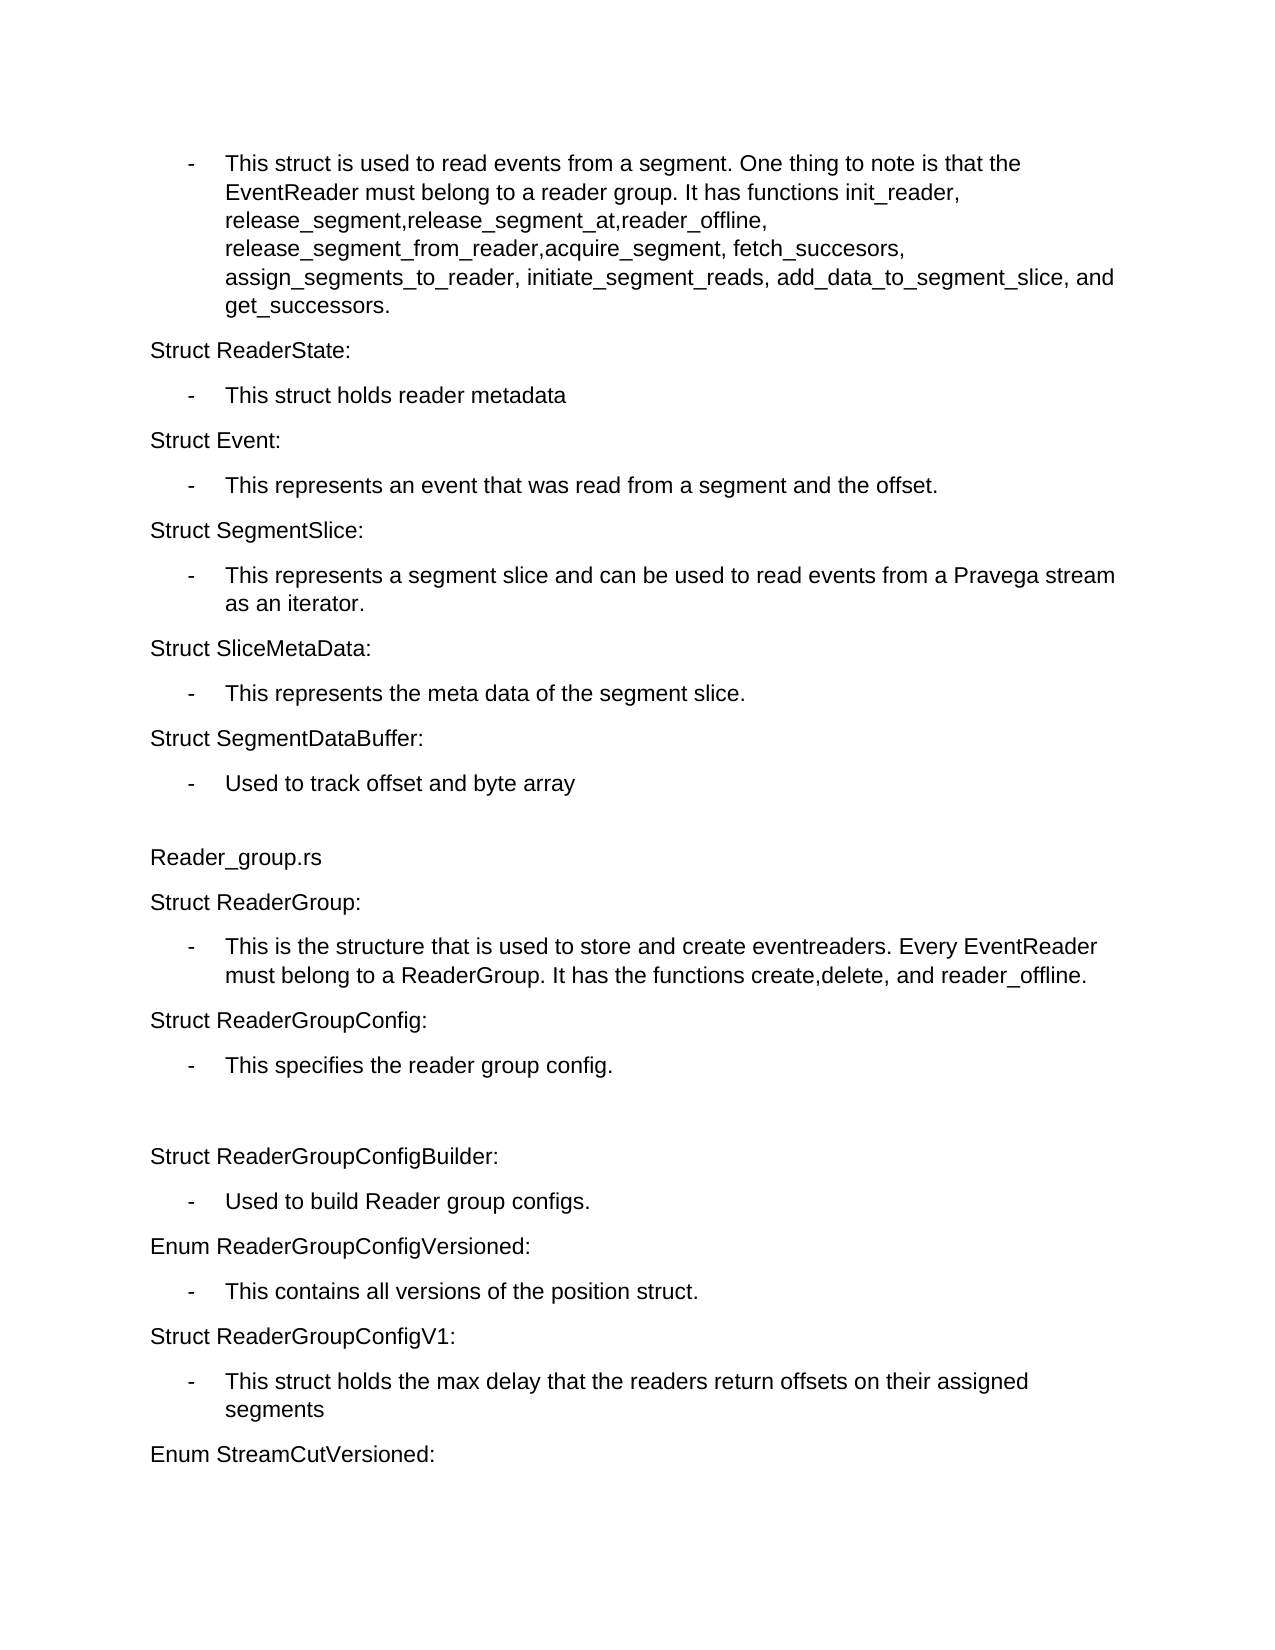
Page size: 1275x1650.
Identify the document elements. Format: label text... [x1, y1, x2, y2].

text Reader_group.rs [150, 844, 1125, 870]
text Struct SegmentSlice: [150, 517, 1125, 543]
text Struct ReaderGroup: [150, 888, 1125, 915]
list This represents an event that was read from a segment and the offset. [187, 472, 1125, 498]
list Used to track offset and byte array [187, 770, 1125, 796]
list This contains all versions of the position struct. [187, 1278, 1125, 1304]
list This represents the meta data of the segment slice. [187, 680, 1125, 707]
text Struct SliceMetaData: [150, 635, 1125, 662]
list Used to build Reader group configs. [187, 1188, 1125, 1214]
text Struct ReaderState: [150, 337, 1125, 364]
list This specifies the reader group config. [187, 1052, 1125, 1078]
list This represents a segment slice and can be used to read events from a Pravega stream as an iterator. [187, 562, 1125, 617]
list This struct holds reader metadata [187, 382, 1125, 408]
list This is the structure that is used to store and create eventreaders. Every EventReader must belong to a ReaderGroup. It has the functions create,delete, and reader_offline. [187, 933, 1125, 988]
text Enum StreamCutVersioned: [150, 1441, 1125, 1468]
list This struct holds the max delay that the readers return offsets on their assigned segments [187, 1368, 1125, 1423]
text Enum ReaderGroupConfigVersioned: [150, 1233, 1125, 1259]
list This struct is used to read events from a segment. One thing to note is that the EventReader must belong to a reader group. It has functions init_reader, release_segment,release_segment_at,reader_offline, release_segment_from_reader,acquire_segment, fetch_succesors, assign_segments_to_reader, initiate_segment_reads, add_data_to_segment_slice, and get_successors. [187, 150, 1125, 318]
text Struct ReaderGroupConfigV1: [150, 1323, 1125, 1349]
text Struct Event: [150, 427, 1125, 453]
text Struct ReaderGroupConfig: [150, 1007, 1125, 1033]
text Struct ReaderGroupConfigBuilder: [150, 1143, 1125, 1169]
text Struct SegmentDataBuffer: [150, 725, 1125, 752]
